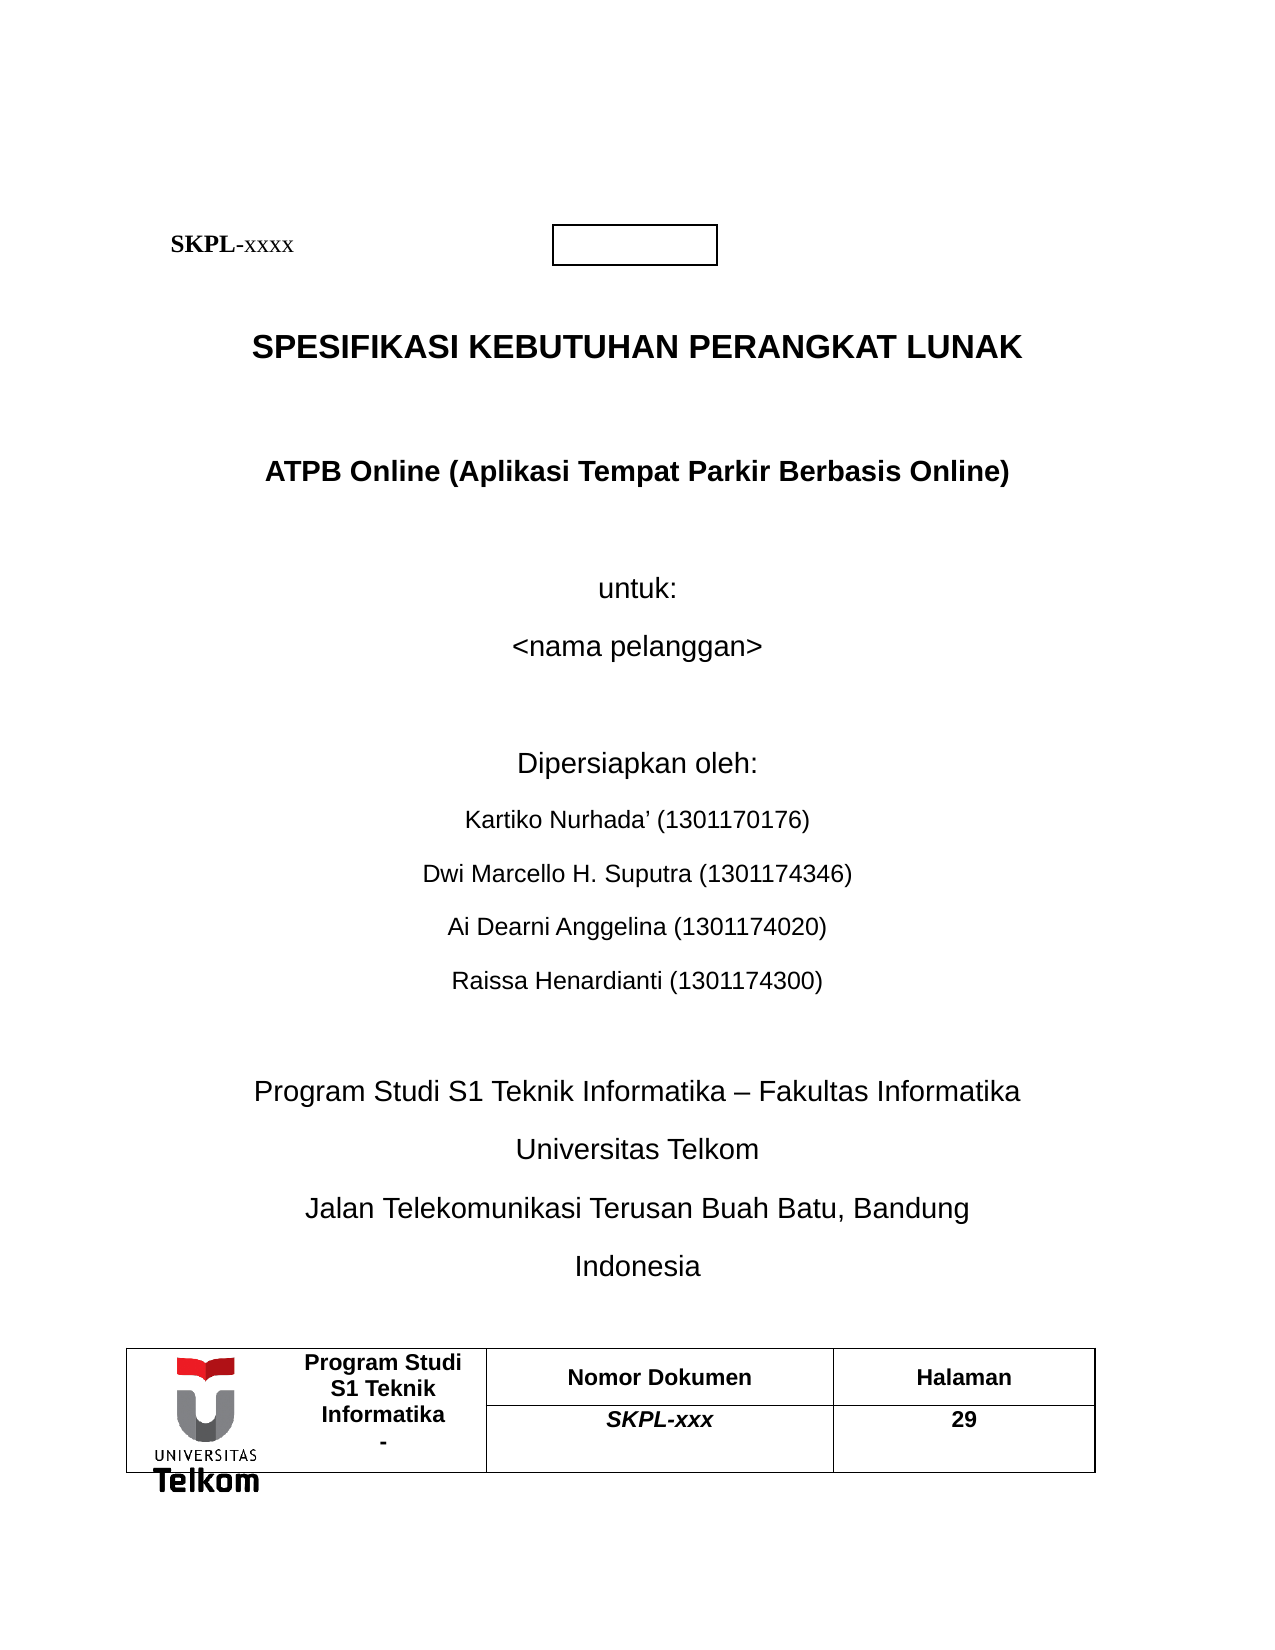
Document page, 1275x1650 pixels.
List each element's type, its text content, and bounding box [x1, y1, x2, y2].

title Dwi Marcello H. Suputra (1301174346) [150, 858, 1125, 887]
table_cell 29 [834, 1406, 1094, 1472]
title Universitas Telkom [150, 1132, 1125, 1166]
picture [138, 1347, 273, 1503]
title Kartiko Nurhada’ (1301170176) [150, 805, 1125, 833]
title Raissa Henardianti (1301174300) [150, 966, 1125, 995]
table_header Program Studi S1 Teknik Informatika - Fakultas Informatika [273, 1349, 486, 1472]
title Ai Dearni Anggelina (1301174020) [150, 912, 1125, 941]
table_header Nomor Dokumen [487, 1349, 833, 1405]
title <nama pelanggan> [150, 629, 1125, 663]
table_cell SKPL-xxx [487, 1406, 833, 1472]
title ATPB Online (Aplikasi Tempat Parkir Berbasis Online) [150, 453, 1125, 487]
title Jalan Telekomunikasi Terusan Buah Batu, Bandung [150, 1191, 1125, 1224]
title Dipersiapkan oleh: [150, 746, 1125, 780]
title untuk: [150, 571, 1125, 604]
title Indonesia [150, 1249, 1125, 1283]
title SPESIFIKASI KEBUTUHAN PERANGKAT LUNAK [150, 327, 1125, 365]
table_header Halaman [834, 1349, 1094, 1405]
title Program Studi S1 Teknik Informatika – Fakultas Informatika [150, 1073, 1125, 1107]
